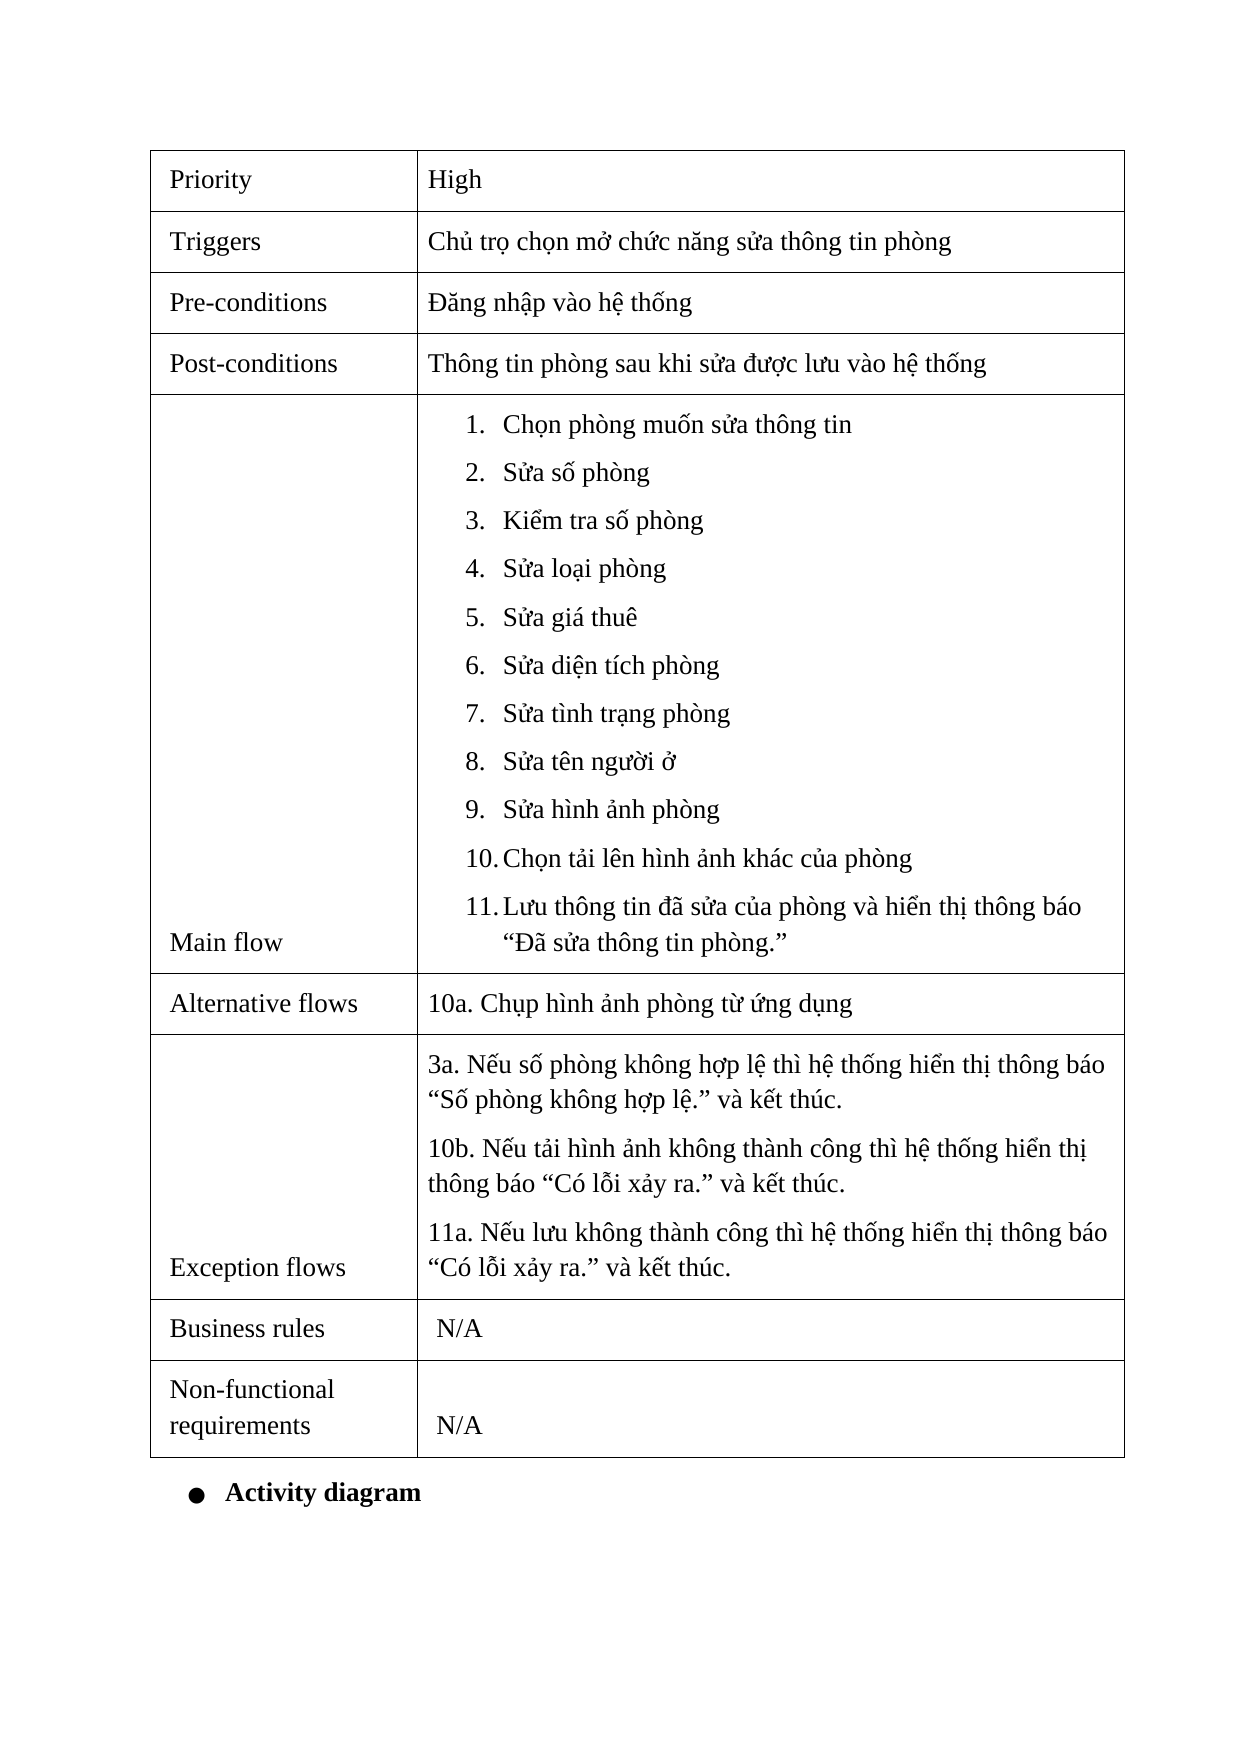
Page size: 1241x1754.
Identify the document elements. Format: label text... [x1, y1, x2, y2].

list Activity diagram [187, 1470, 1090, 1513]
table_cell 3a. Nếu số phòng không hợp lệ thì hệ thống hiển thị thông báo “Số phòng không hợp lệ.” và kết thúc. 10b. Nếu tải hình ảnh không thành công thì hệ thống hiển thị thông báo “Có lỗi xảy ra.” và kết thúc. 11a. Nếu lưu không thành công thì hệ thống hiển thị thông báo “Có lỗi xảy ra.” và kết thúc. [418, 1035, 1124, 1299]
table_cell Pre-conditions [151, 273, 417, 333]
table_cell Đăng nhập vào hệ thống [418, 273, 1124, 333]
table_cell High [418, 151, 1124, 211]
table_cell Post-conditions [151, 334, 417, 394]
table_cell Non-functional requirements [151, 1361, 417, 1457]
table_cell Main flow [151, 395, 417, 973]
table_cell Priority [151, 151, 417, 211]
table_cell Triggers [151, 212, 417, 272]
table_cell N/A [418, 1300, 1124, 1360]
table_cell Thông tin phòng sau khi sửa được lưu vào hệ thống [418, 334, 1124, 394]
table_cell Chủ trọ chọn mở chức năng sửa thông tin phòng [418, 212, 1124, 272]
table_cell Alternative flows [151, 974, 417, 1034]
table_cell Business rules [151, 1300, 417, 1360]
table_cell 10a. Chụp hình ảnh phòng từ ứng dụng [418, 974, 1124, 1034]
table_cell Exception flows [151, 1035, 417, 1299]
table_cell Chọn phòng muốn sửa thông tin Sửa số phòng Kiểm tra số phòng Sửa loại phòng Sửa giá thuê Sửa diện tích phòng Sửa tình trạng phòng Sửa tên người ở Sửa hình ảnh phòng Chọn tải lên hình ảnh khác của phòng Lưu thông tin đã sửa của phòng và hiển thị thông báo “Đã sửa thông tin phòng.” [418, 395, 1124, 973]
table_cell N/A [418, 1361, 1124, 1457]
